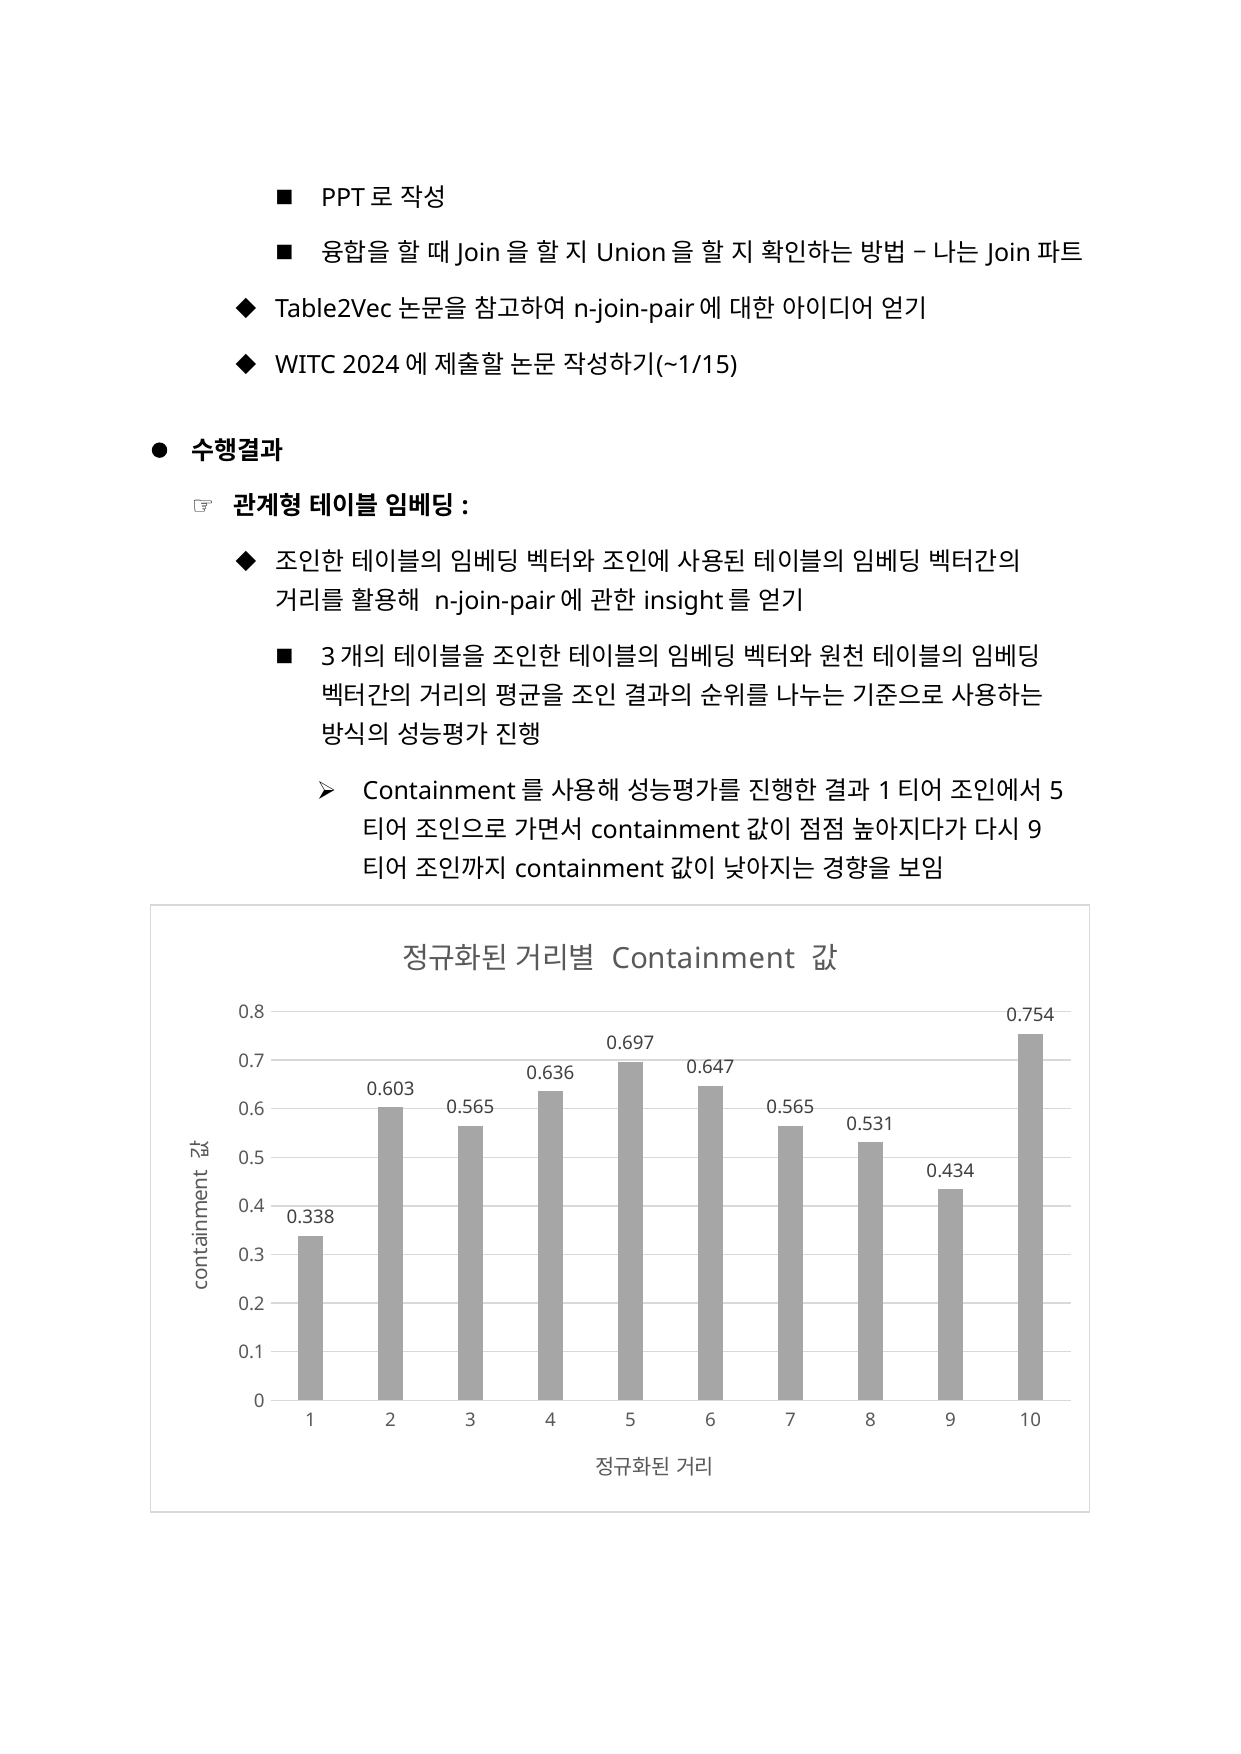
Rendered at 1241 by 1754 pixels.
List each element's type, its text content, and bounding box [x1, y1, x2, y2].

list WITC 2024에 제출할 논문 작성하기(~1/15) [233, 344, 1090, 411]
list 3개의 테이블을 조인한 테이블의 임베딩 벡터와 원천 테이블의 임베딩 벡터간의 거리의 평균을 조인 결과의 순위를 나누는 기준으로 사용하는 방식의 성능평가 진행 [275, 636, 1090, 751]
list 융합을 할 때 Join을 할 지 Union을 할 지 확인하는 방법 – 나는 Join 파트 [275, 233, 1090, 269]
list PPT로 작성 [275, 177, 1090, 213]
list 수행결과 [150, 430, 1090, 466]
list 조인한 테이블의 임베딩 벡터와 조인에 사용된 테이블의 임베딩 벡터간의 거리를 활용해 n-join-pair에 관한 insight를 얻기 [233, 542, 1090, 617]
list Containment를 사용해 성능평가를 진행한 결과 1티어 조인에서 5티어 조인으로 가면서 containment 값이 점점 높아지다가 다시 9티어 조인까지 containment 값이 낮아지는 경향을 보임 [317, 770, 1090, 884]
list 관계형 테이블 임베딩 : [192, 486, 1090, 522]
list Table2Vec 논문을 참고하여 n-join-pair에 대한 아이디어 얻기 [233, 289, 1090, 325]
